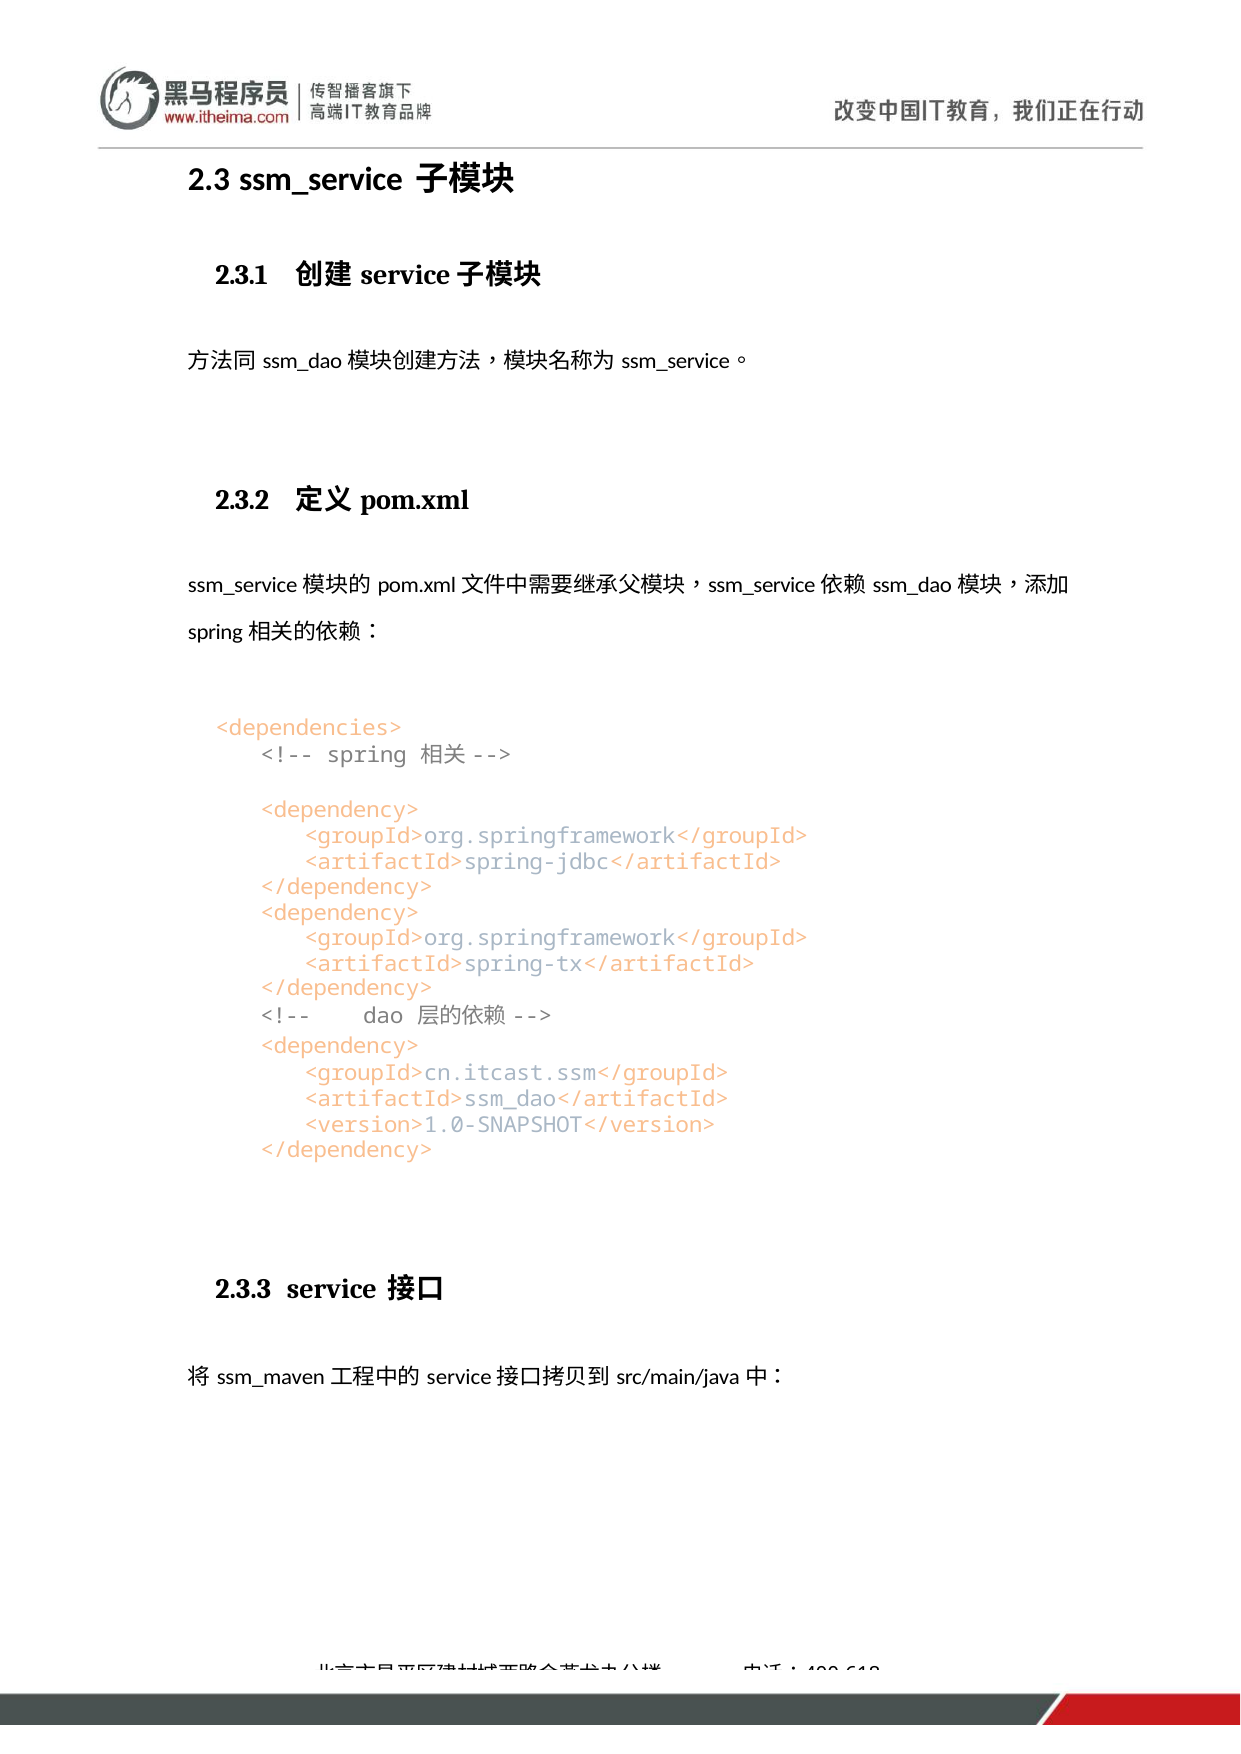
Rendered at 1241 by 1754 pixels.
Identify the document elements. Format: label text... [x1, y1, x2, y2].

picture [0, 1634, 1241, 1725]
text spring 相关的依赖： [188, 616, 1055, 646]
subtitle ssm_service 子模块 [188, 154, 1240, 200]
subtitle 创建 service 子模块 [215, 254, 1240, 292]
subtitle 定义 pom.xml [215, 479, 1240, 518]
text 将 ssm_maven 工程中的 service 接口拷贝到 src/main/java 中： [188, 1361, 1055, 1390]
subtitle service 接口 [215, 1268, 1240, 1306]
text ssm_service 模块的 pom.xml 文件中需要继承父模块，ssm_service 依赖 ssm_dao 模块，添加 [188, 569, 1143, 599]
picture [0, 0, 1241, 157]
text 方法同 ssm_dao 模块创建方法，模块名称为 ssm_service。 [188, 345, 1055, 375]
